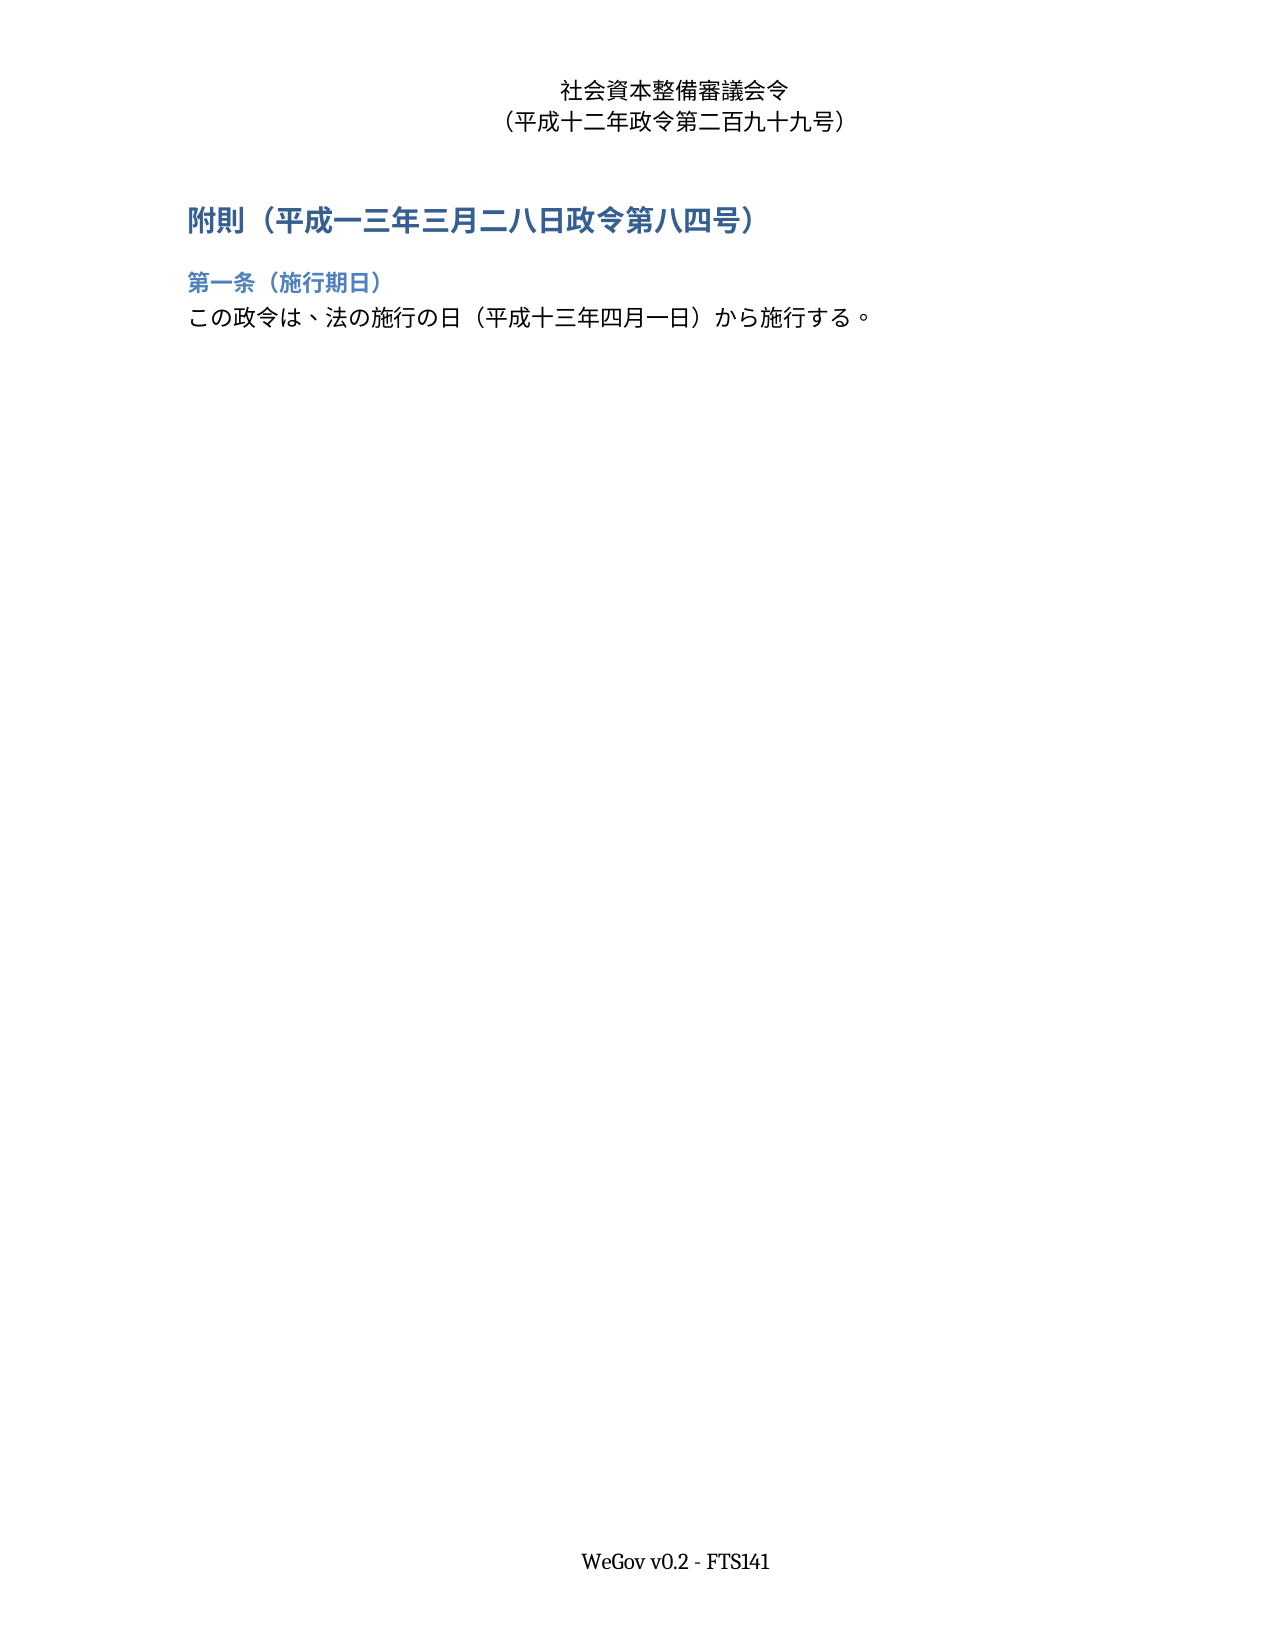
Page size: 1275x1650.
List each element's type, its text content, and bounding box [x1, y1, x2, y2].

subtitle 附則（平成一三年三月二八日政令第八四号） [187, 200, 1087, 240]
text この政令は、法の施行の日（平成十三年四月一日）から施行する。 [187, 302, 1087, 334]
subtitle 第一条（施行期日） [187, 266, 1087, 298]
